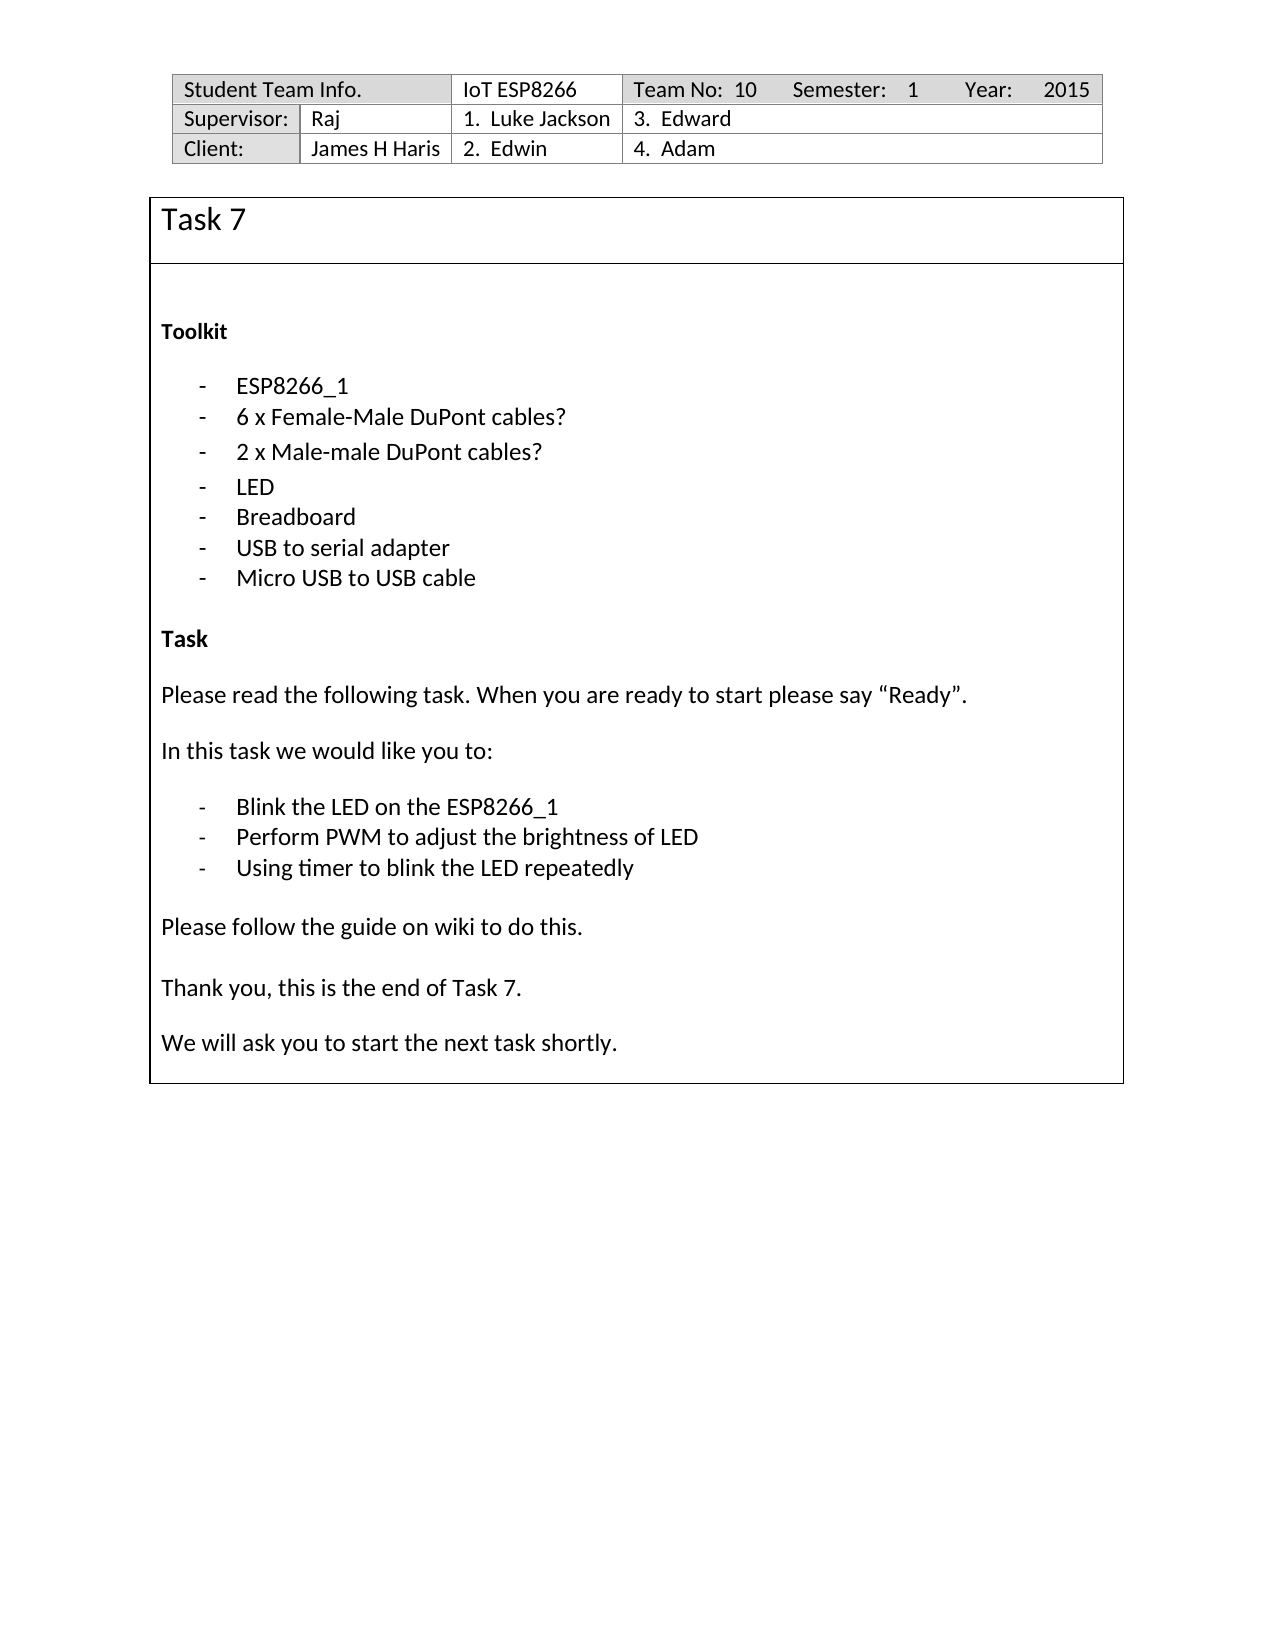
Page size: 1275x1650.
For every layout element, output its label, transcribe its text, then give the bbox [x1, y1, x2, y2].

table_header Task 7 [151, 198, 1123, 263]
table_cell Toolkit ESP8266_1 6 x Female-Male DuPont cables? 2 x Male-male DuPont cables? LED Breadboard USB to serial adapter Micro USB to USB cable Task Please read the following task. When you are ready to start please say “Ready”. In this task we would like you to: Blink the LED on the ESP8266_1 Perform PWM to adjust the brightness of LED Using timer to blink the LED repeatedly Please follow the guide on wiki to do this. Thank you, this is the end of Task 7. We will ask you to start the next task shortly. [151, 264, 1123, 1083]
